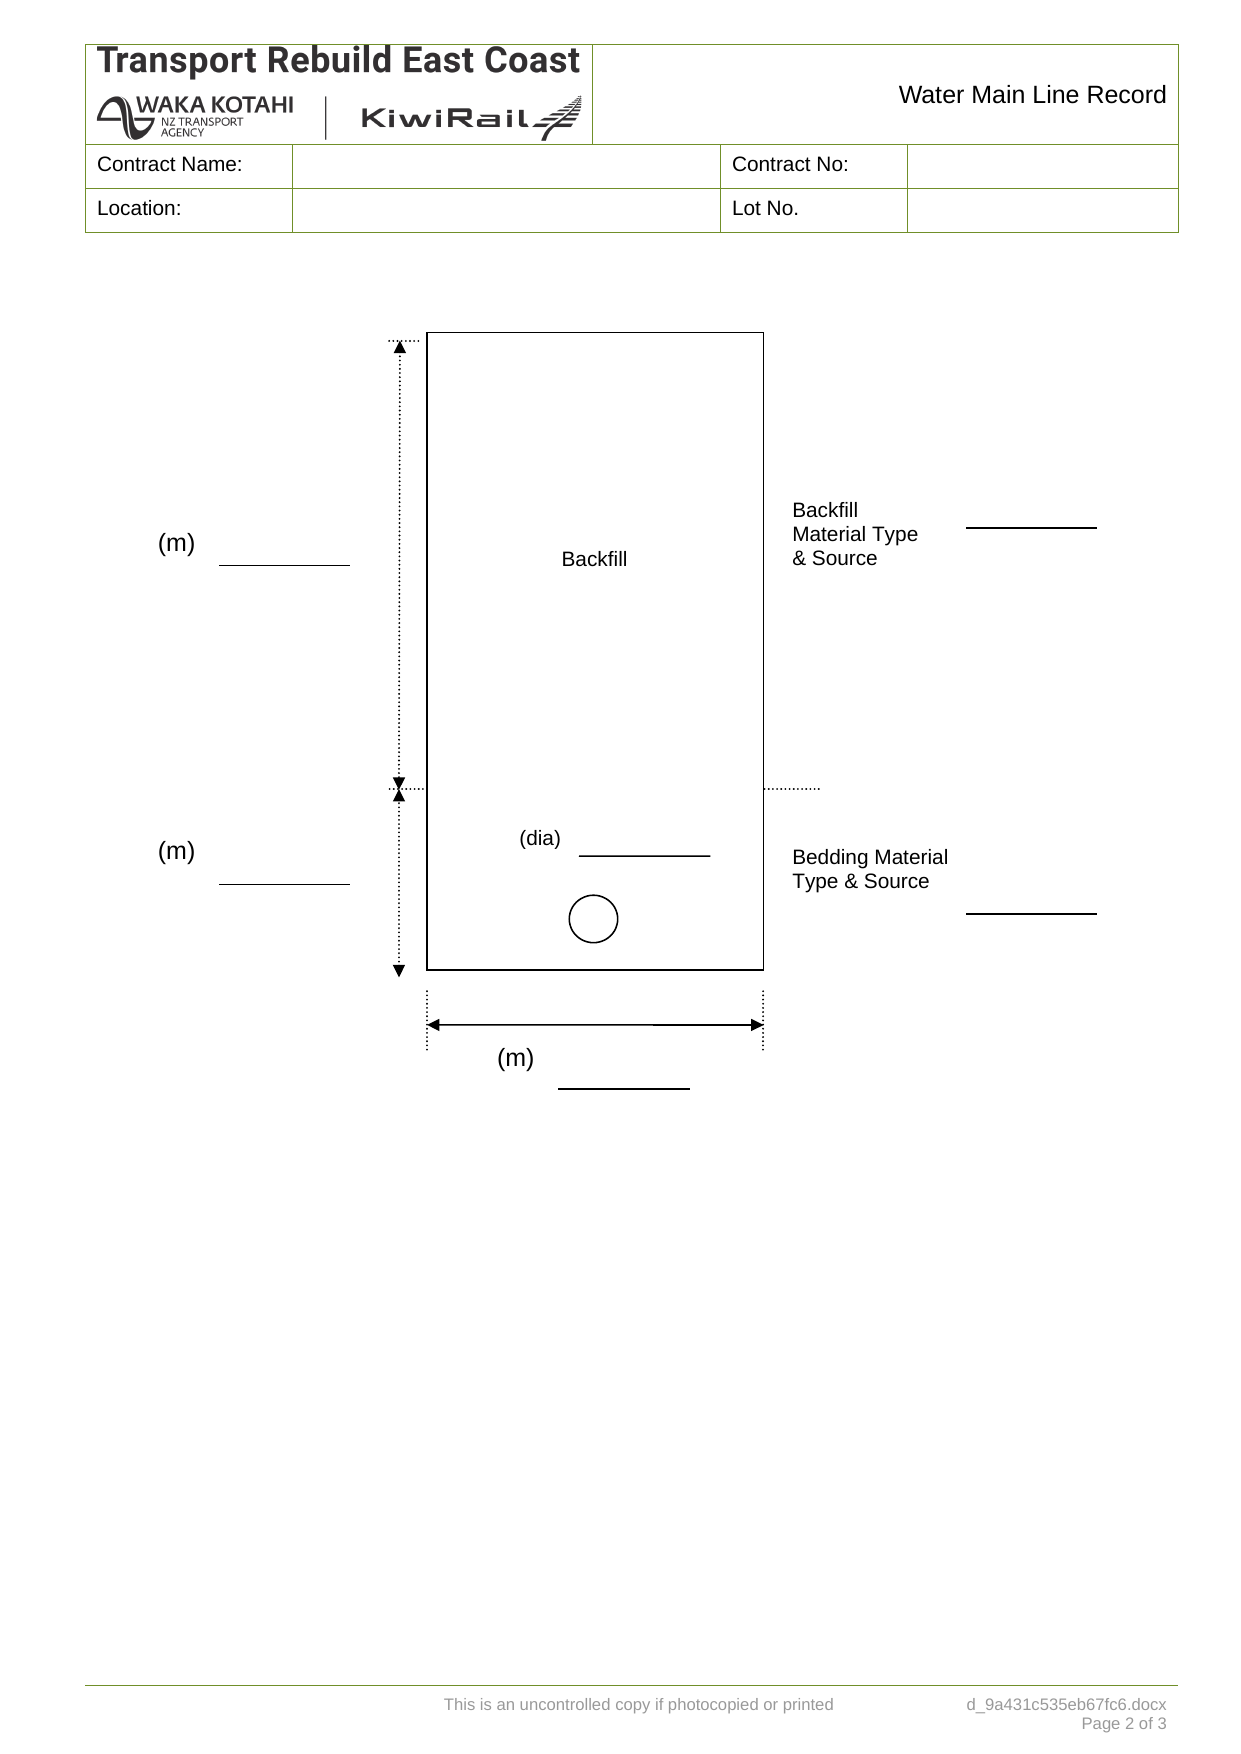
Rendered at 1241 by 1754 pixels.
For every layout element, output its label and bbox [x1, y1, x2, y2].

picture [96, 45, 582, 145]
